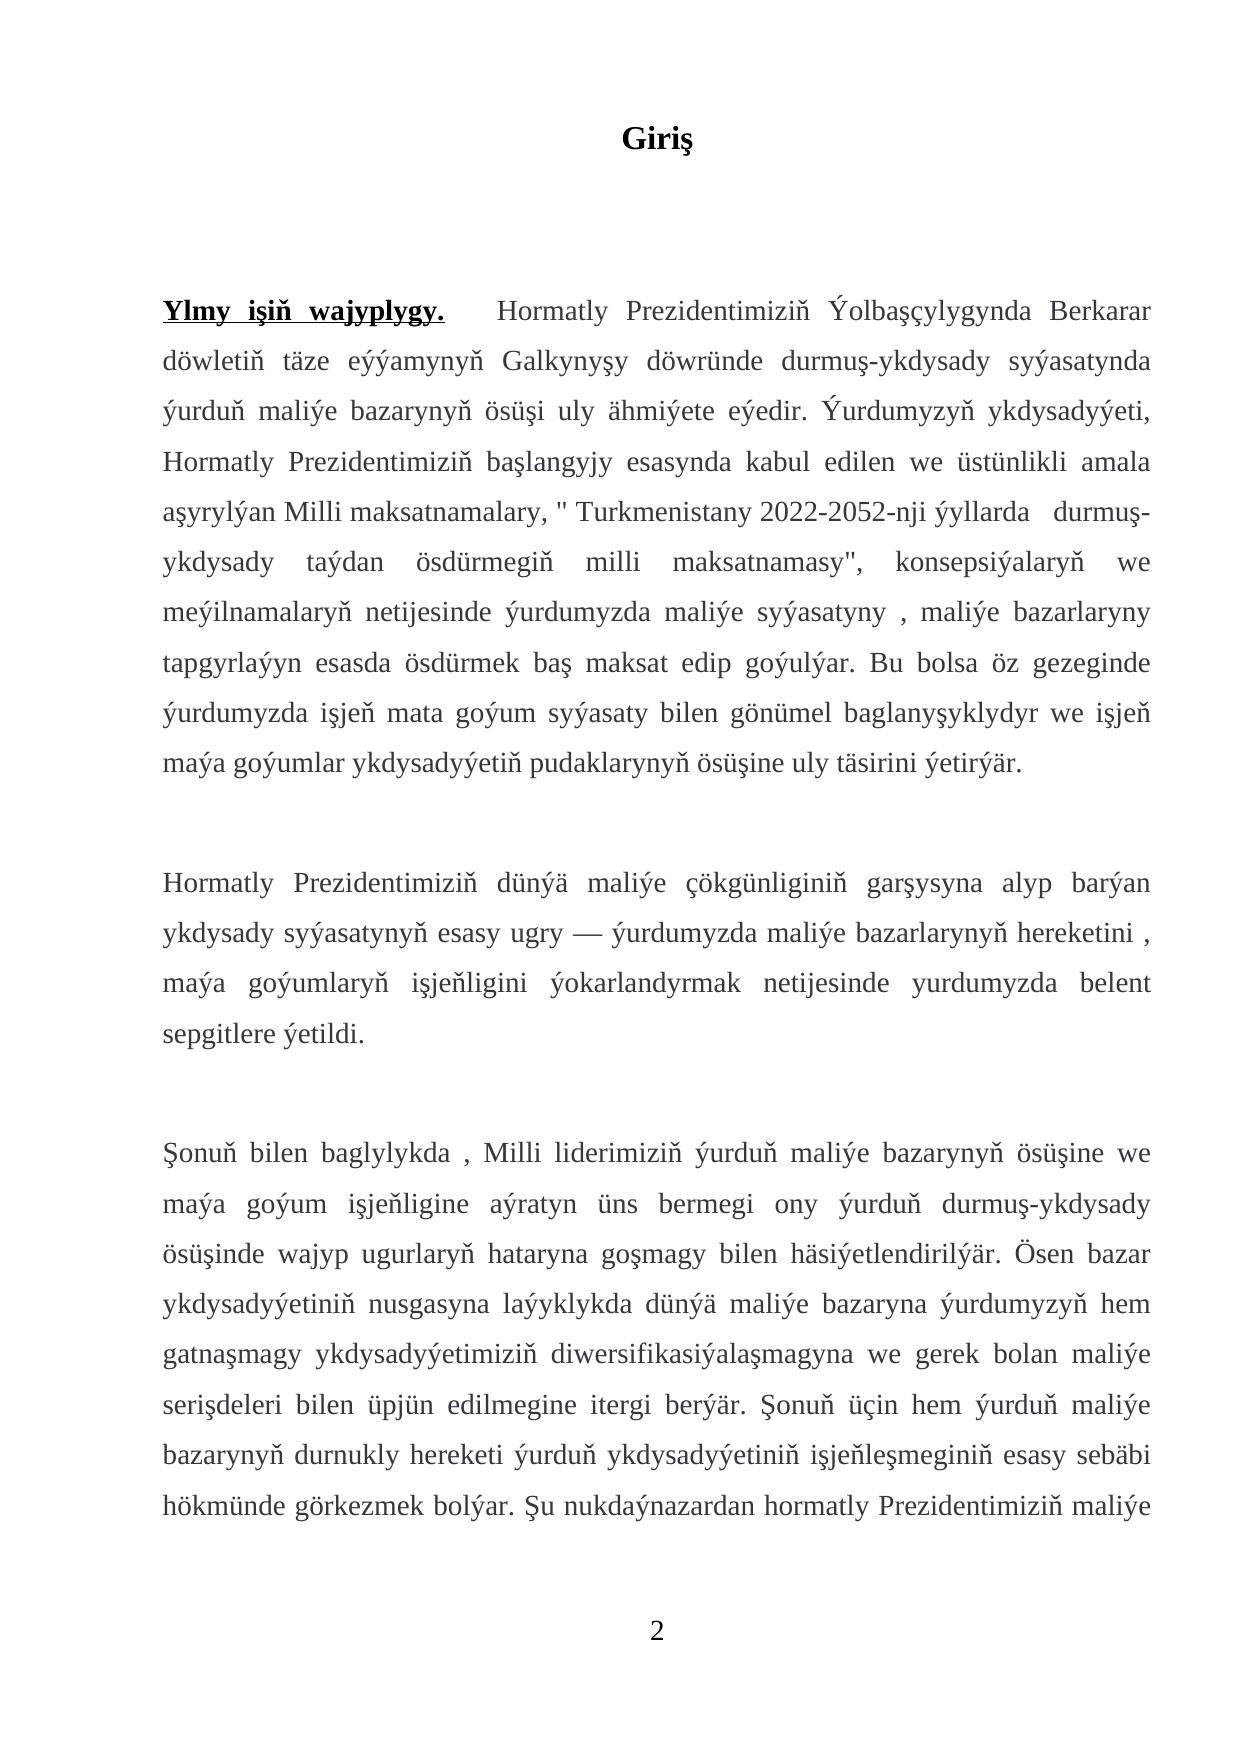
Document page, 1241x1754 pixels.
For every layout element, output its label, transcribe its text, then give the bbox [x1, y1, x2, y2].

text Hormatly Prezidentimiziň dünýä maliýe çökgünliginiň garşysyna alyp barýan ykdysady syýasatynyň esasy ugry — ýurdumyzda maliýe bazarlarynyň hereketini , maýa goýumlaryň işjeňligini ýokarlandyrmak netijesinde yurdumyzda belent sepgitlere ýetildi. [162, 865, 1152, 1049]
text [162, 1135, 1152, 1521]
text Giriş [162, 118, 1152, 156]
text Ylmy işiň wajyplygy. Hormatly Prezidentimiziň Ýolbaşçylygynda Berkarar döwletiň täze eýýamynyň Galkynyşy döwründe durmuş-ykdysady syýasatynda ýurduň maliýe bazarynyň ösüşi uly ähmiýete eýedir. Ýurdumyzyň ykdysadyýeti, Hormatly Prezidentimiziň başlangyjy esasynda kabul edilen we üstünlikli amala aşyrylýan Milli maksatnamalary, " Turkmenistany 2022-2052-nji ýyllarda durmuş-ykdysady taýdan ösdürmegiň milli maksatnamasy", konsepsiýalaryň we meýilnamalaryň netijesinde ýurdumyzda maliýe syýasatyny , maliýe bazarlaryny tapgyrlaýyn esasda ösdürmek baş maksat edip goýulýar. Bu bolsa öz gezeginde ýurdumyzda işjeň mata goýum syýasaty bilen gönümel baglanyşyklydyr we işjeň maýa goýumlar ykdysadyýetiň pudaklarynyň ösüşine uly täsirini ýetirýär. [162, 293, 1152, 779]
